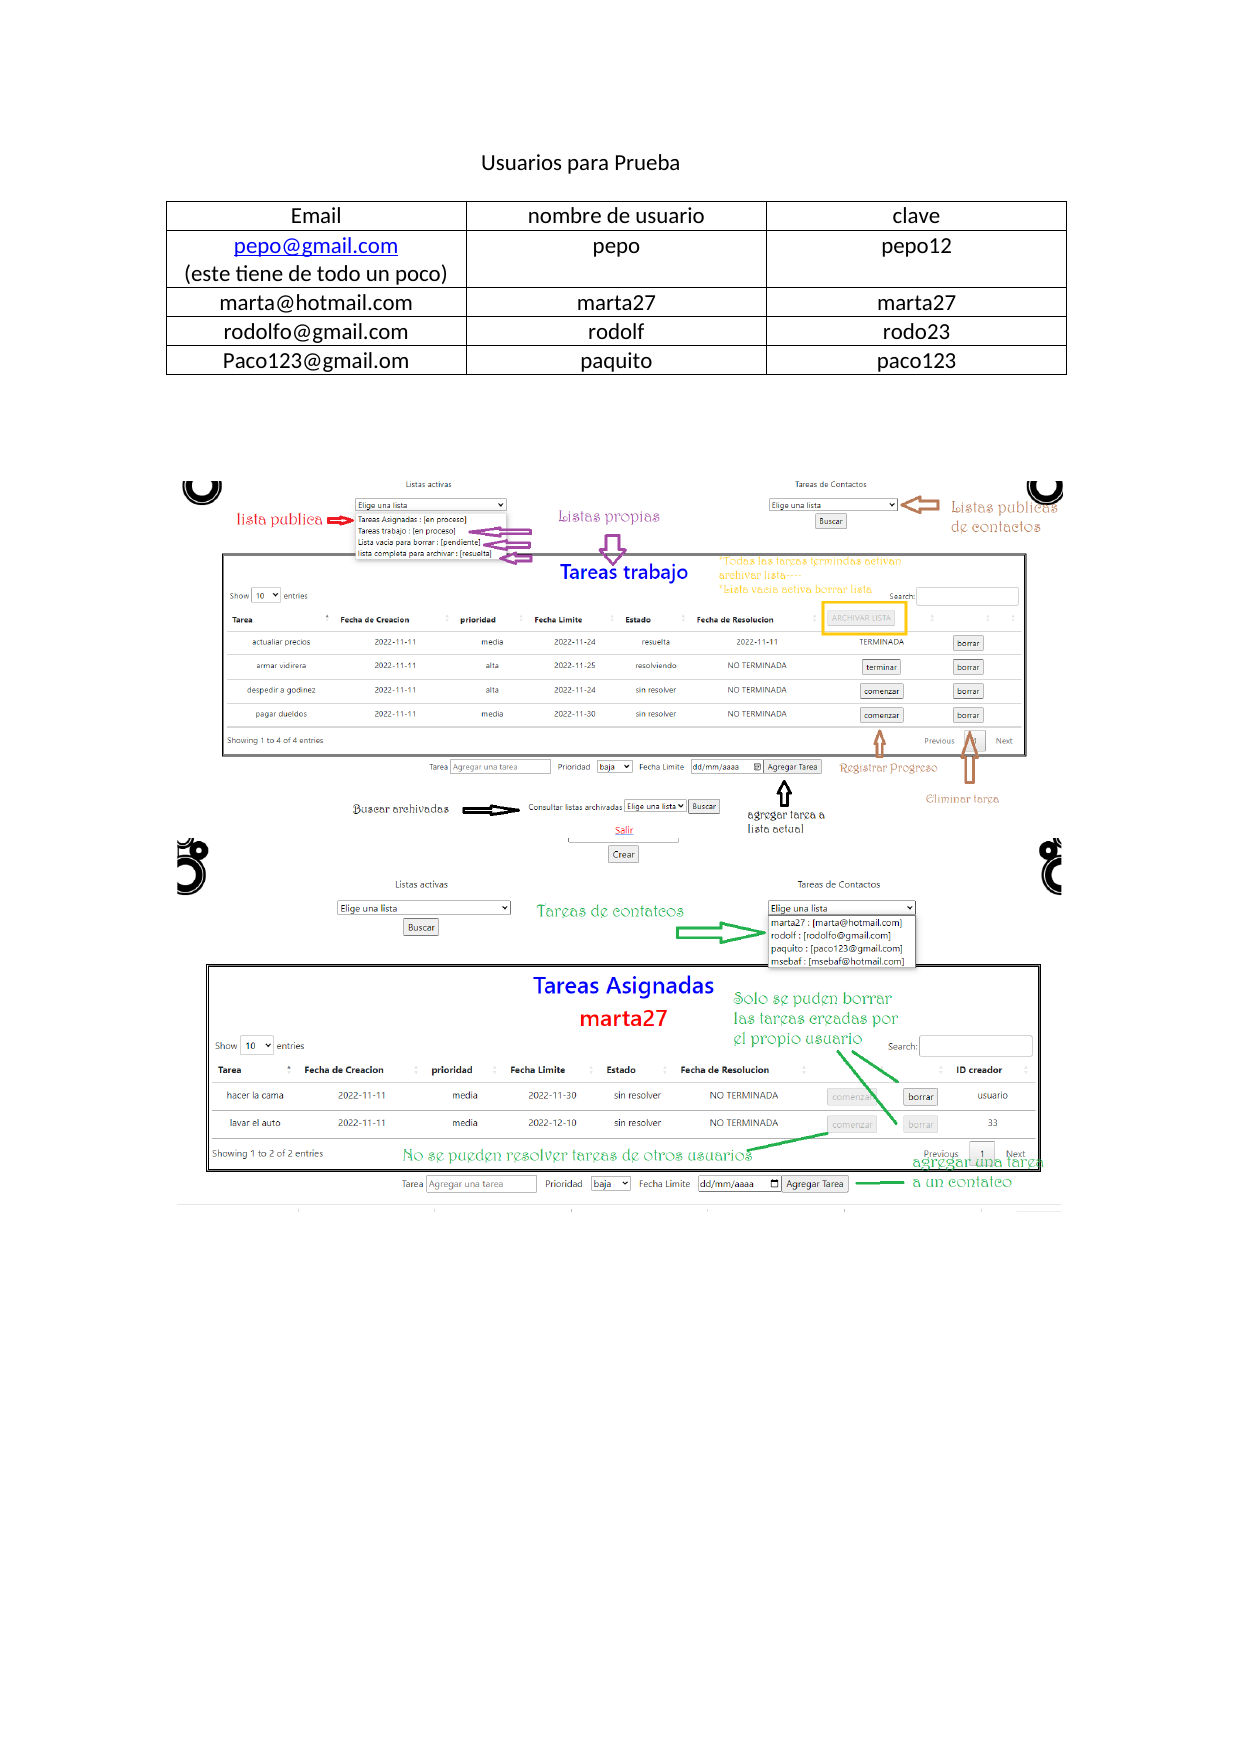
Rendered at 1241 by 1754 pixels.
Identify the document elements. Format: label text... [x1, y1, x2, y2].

table_cell marta@hotmail.com [167, 288, 466, 316]
table_header nombre de usuario [467, 202, 766, 230]
table_cell marta27 [767, 288, 1066, 316]
table_cell paquito [467, 346, 766, 374]
picture [177, 481, 1063, 835]
picture [177, 838, 1062, 1212]
table_cell pepo [467, 231, 766, 287]
table_cell marta27 [467, 288, 766, 316]
table_cell rodolfo@gmail.com [167, 317, 466, 345]
table_cell rodo23 [767, 317, 1066, 345]
table_header Email [167, 202, 466, 230]
table_cell paco123 [767, 346, 1066, 374]
table_cell pepo12 [767, 231, 1066, 287]
table_cell rodolf [467, 317, 766, 345]
table_cell pepo@gmail.com (este tiene de todo un poco) [167, 231, 466, 287]
table_cell Paco123@gmail.om [167, 346, 466, 374]
text Usuarios para Prueba [177, 148, 1063, 176]
table_header clave [767, 202, 1066, 230]
